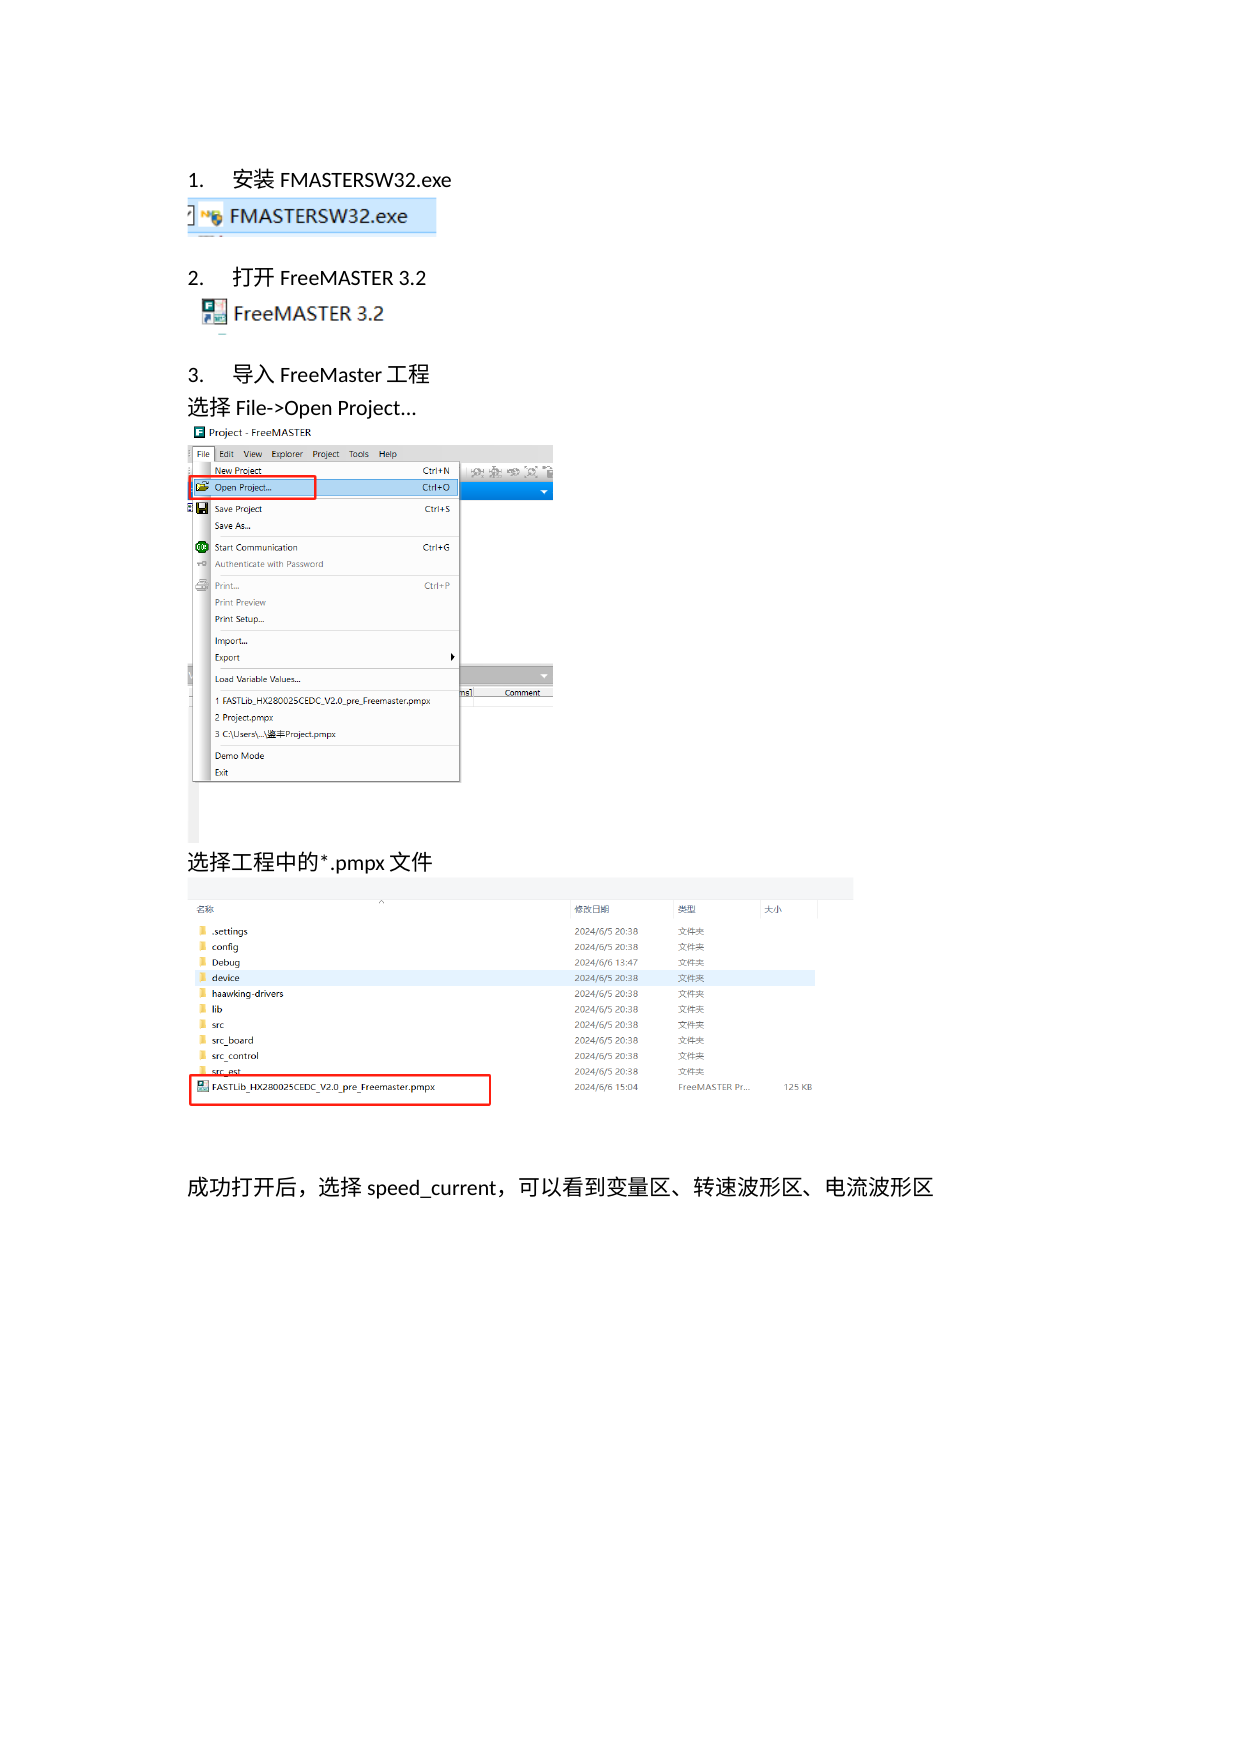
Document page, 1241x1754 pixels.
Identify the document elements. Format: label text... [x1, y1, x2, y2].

list 选择File->Open Project... [187, 389, 1053, 422]
list 选择工程中的*.pmpx文件 [187, 844, 1053, 877]
list 安装FMASTERSW32.exe [187, 162, 1053, 194]
picture [187, 292, 476, 335]
list 打开FreeMASTER 3.2 [187, 259, 1053, 292]
picture [187, 194, 437, 237]
picture [187, 877, 854, 1154]
picture [187, 422, 553, 843]
list 成功打开后，选择speed_current，可以看到变量区、转速波形区、电流波形区 [187, 1169, 1053, 1202]
list 导入FreeMaster工程 [187, 357, 1053, 389]
